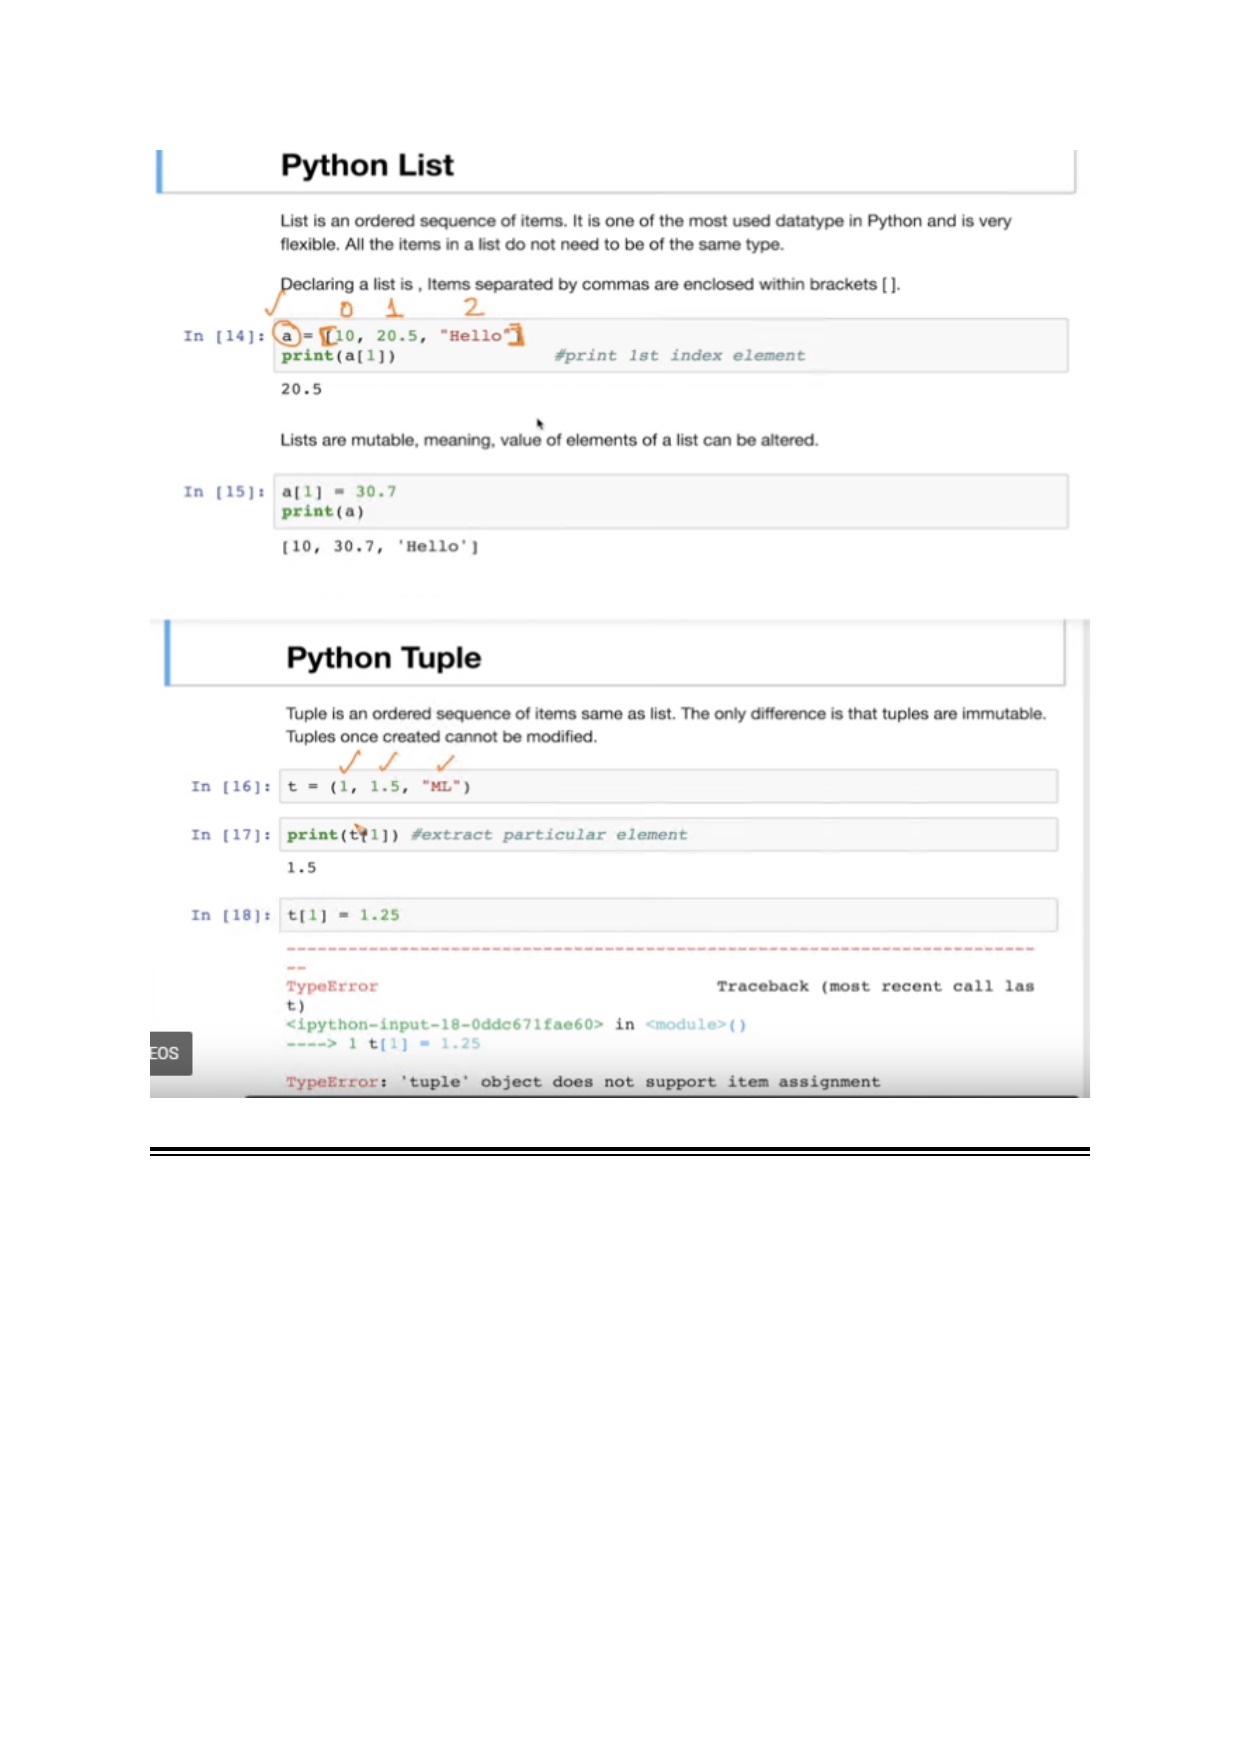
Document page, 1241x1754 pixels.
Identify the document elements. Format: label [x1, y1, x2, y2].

picture [150, 150, 1091, 598]
picture [150, 616, 1091, 1098]
